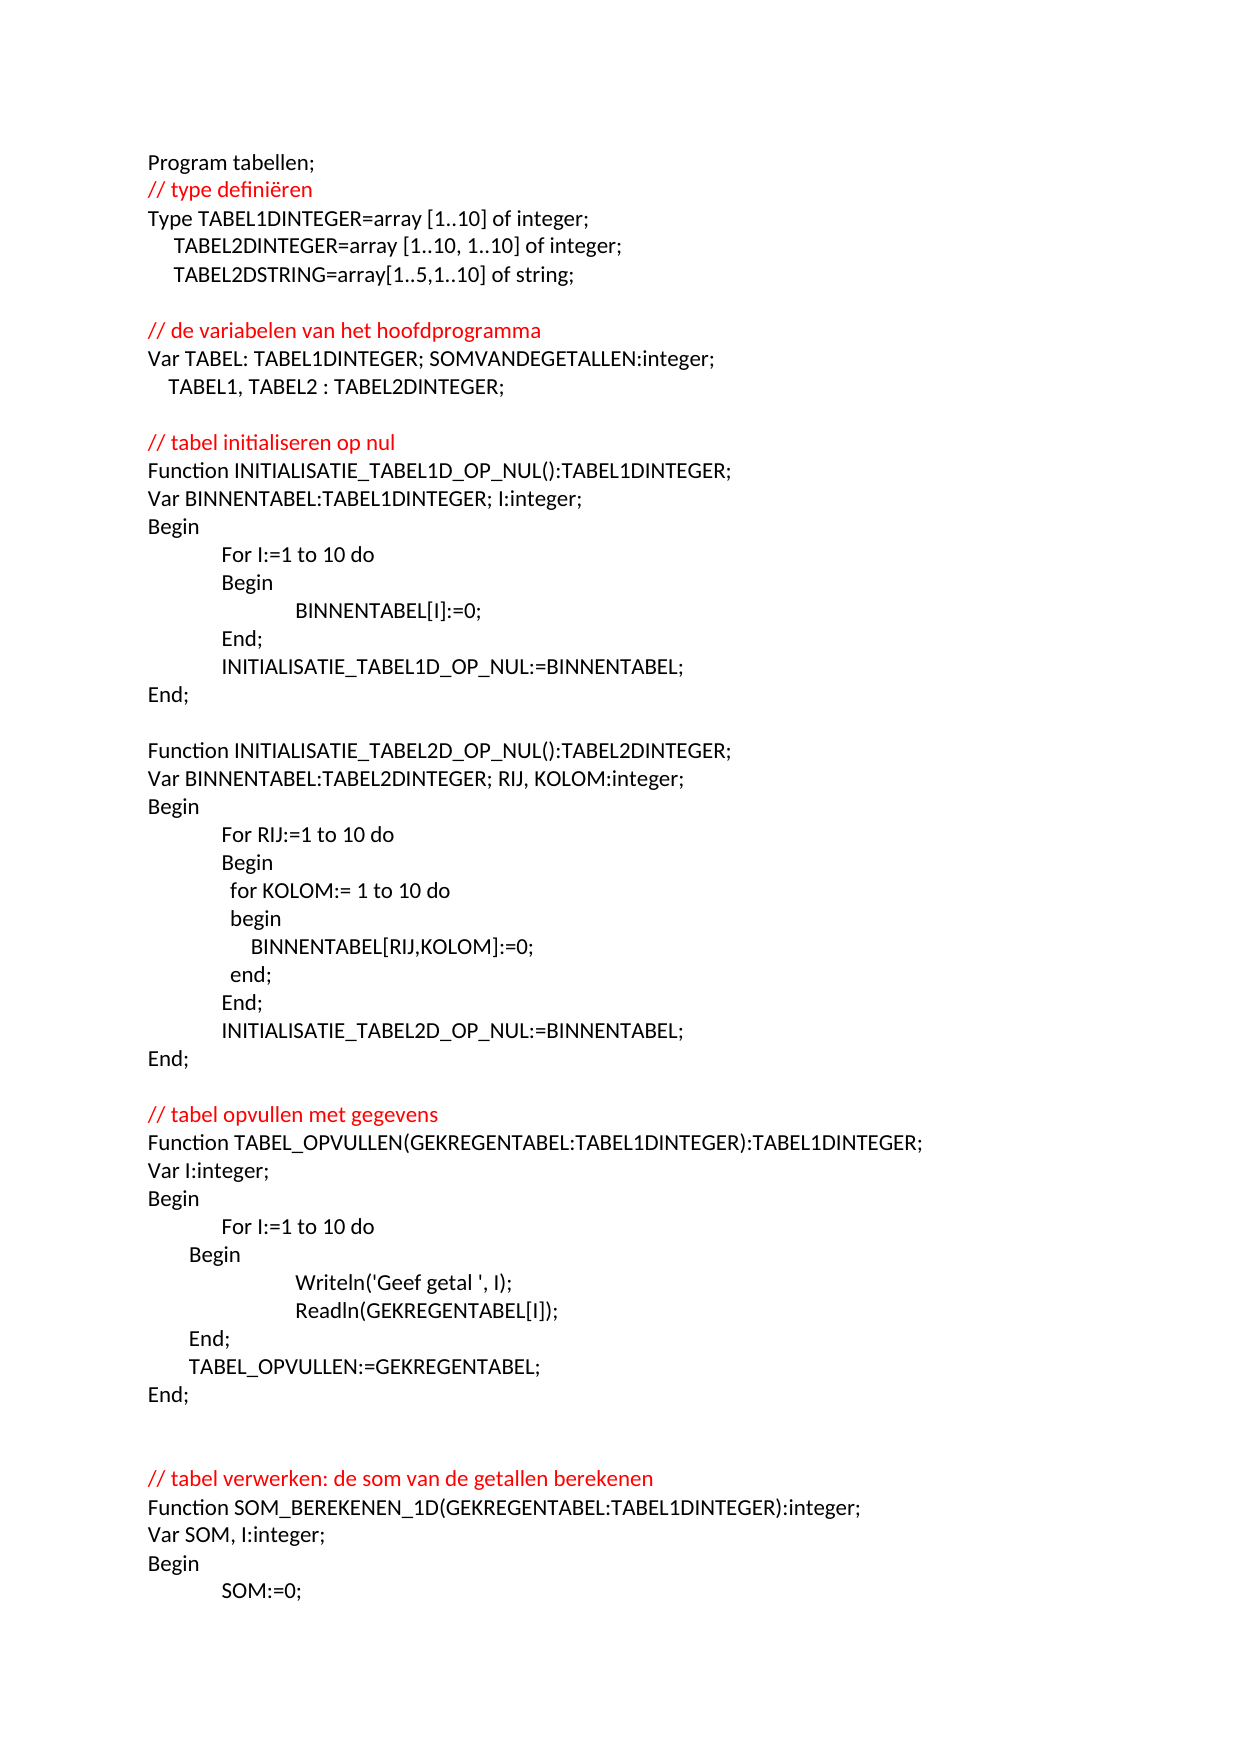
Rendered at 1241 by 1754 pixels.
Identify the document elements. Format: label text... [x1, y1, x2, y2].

text Program tabellen; [148, 148, 1093, 176]
text for KOLOM:= 1 to 10 do [148, 876, 1093, 904]
text End; [148, 988, 1093, 1016]
text End; [148, 624, 1093, 652]
text end; [148, 960, 1093, 988]
text Type TABEL1DINTEGER=array [1..10] of integer; [148, 204, 1093, 232]
text // type definiëren [148, 176, 1093, 204]
text // tabel initialiseren op nul [148, 428, 1093, 456]
text Var I:integer; [148, 1156, 1093, 1184]
text Begin [148, 1240, 1093, 1268]
text // tabel opvullen met gegevens [148, 1100, 1093, 1128]
text End; [148, 1381, 1093, 1408]
text BINNENTABEL[RIJ,KOLOM]:=0; [148, 932, 1093, 960]
text Function INITIALISATIE_TABEL2D_OP_NUL():TABEL2DINTEGER; [148, 736, 1093, 764]
text Begin [148, 512, 1093, 540]
text // de variabelen van het hoofdprogramma [148, 316, 1093, 344]
text INITIALISATIE_TABEL1D_OP_NUL:=BINNENTABEL; [148, 652, 1093, 680]
text Function TABEL_OPVULLEN(GEKREGENTABEL:TABEL1DINTEGER):TABEL1DINTEGER; [148, 1128, 1093, 1156]
text End; [148, 680, 1093, 708]
text Begin [148, 792, 1093, 820]
text TABEL1, TABEL2 : TABEL2DINTEGER; [148, 372, 1093, 400]
text Begin [148, 1549, 1093, 1577]
text TABEL2DINTEGER=array [1..10, 1..10] of integer; [148, 232, 1093, 260]
text Readln(GEKREGENTABEL[I]); [148, 1296, 1093, 1324]
text SOM:=0; [148, 1577, 1093, 1605]
text begin [148, 904, 1093, 932]
text Var TABEL: TABEL1DINTEGER; SOMVANDEGETALLEN:integer; [148, 344, 1093, 372]
text For I:=1 to 10 do [148, 1212, 1093, 1240]
text Var BINNENTABEL:TABEL2DINTEGER; RIJ, KOLOM:integer; [148, 764, 1093, 792]
text Begin [148, 848, 1093, 876]
text BINNENTABEL[I]:=0; [148, 596, 1093, 624]
text Var BINNENTABEL:TABEL1DINTEGER; I:integer; [148, 484, 1093, 512]
text TABEL2DSTRING=array[1..5,1..10] of string; [148, 260, 1093, 288]
text TABEL_OPVULLEN:=GEKREGENTABEL; [148, 1352, 1093, 1381]
text End; [148, 1324, 1093, 1352]
text Begin [148, 1184, 1093, 1212]
text // tabel verwerken: de som van de getallen berekenen [148, 1464, 1093, 1493]
text End; [148, 1044, 1093, 1072]
text For RIJ:=1 to 10 do [148, 820, 1093, 848]
text Function INITIALISATIE_TABEL1D_OP_NUL():TABEL1DINTEGER; [148, 456, 1093, 484]
text Begin [148, 568, 1093, 596]
text INITIALISATIE_TABEL2D_OP_NUL:=BINNENTABEL; [148, 1016, 1093, 1044]
text Var SOM, I:integer; [148, 1521, 1093, 1549]
text Function SOM_BEREKENEN_1D(GEKREGENTABEL:TABEL1DINTEGER):integer; [148, 1493, 1093, 1521]
text Writeln('Geef getal ', I); [148, 1268, 1093, 1296]
text For I:=1 to 10 do [148, 540, 1093, 568]
